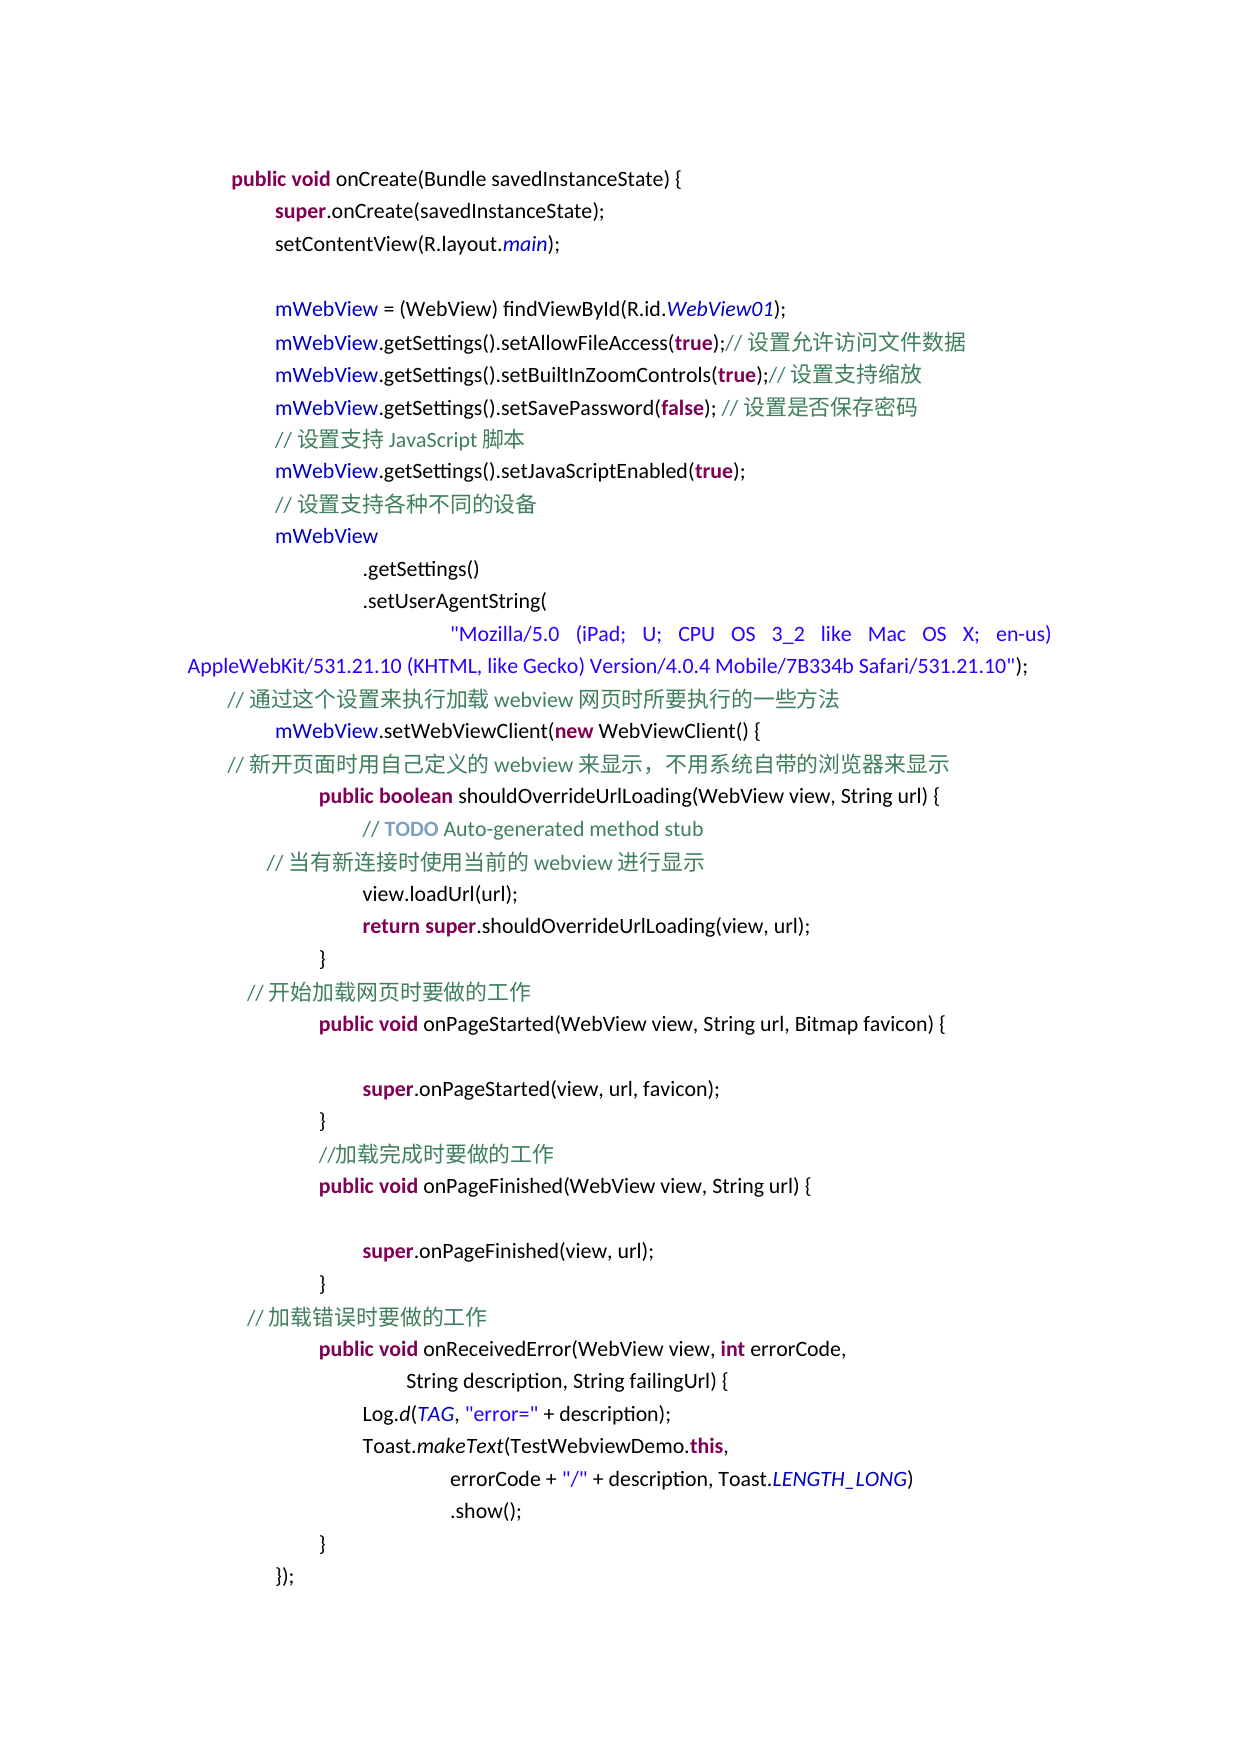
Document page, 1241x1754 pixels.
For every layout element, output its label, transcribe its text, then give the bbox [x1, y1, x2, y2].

text mWebView.getSettings().setJavaScriptEnabled(true); [187, 454, 1053, 487]
text "Mozilla/5.0 (iPad; U; CPU OS 3_2 like Mac OS X; en-us) AppleWebKit/531.21.10 (KHTML, like Gecko) Version/4.0.4 Mobile/7B334b Safari/531.21.10"); [187, 617, 1053, 682]
text } [187, 1267, 1053, 1299]
text super.onPageFinished(view, url); [187, 1234, 1053, 1267]
text String description, String failingUrl) { [187, 1364, 1053, 1397]
text super.onPageStarted(view, url, favicon); [187, 1072, 1053, 1104]
text super.onCreate(savedInstanceState); [187, 194, 1053, 227]
text mWebView = (WebView) findViewById(R.id.WebView01); [187, 292, 1053, 324]
text mWebView [187, 519, 1053, 552]
text // TODO Auto-generated method stub [187, 812, 1053, 844]
text }); [187, 1559, 1053, 1592]
text Log.d(TAG, "error=" + description); [187, 1397, 1053, 1429]
text .show(); [187, 1494, 1053, 1527]
text mWebView.getSettings().setBuiltInZoomControls(true);// 设置支持缩放 [187, 357, 1053, 389]
text mWebView.getSettings().setAllowFileAccess(true);// 设置允许访问文件数据 [187, 324, 1053, 357]
text view.loadUrl(url); [187, 877, 1053, 909]
text // 新开页面时用自己定义的webview来显示，不用系统自带的浏览器来显示 [187, 747, 1053, 779]
text public void onReceivedError(WebView view, int errorCode, [187, 1332, 1053, 1364]
text Toast.makeText(TestWebviewDemo.this, [187, 1429, 1053, 1462]
text mWebView.getSettings().setSavePassword(false); // 设置是否保存密码 [187, 389, 1053, 422]
text // 通过这个设置来执行加载webview网页时所要执行的一些方法 [187, 682, 1053, 714]
text mWebView.setWebViewClient(new WebViewClient() { [187, 714, 1053, 747]
text //加载完成时要做的工作 [187, 1137, 1053, 1169]
text public boolean shouldOverrideUrlLoading(WebView view, String url) { [187, 779, 1053, 812]
text .setUserAgentString( [187, 584, 1053, 617]
text } [187, 1104, 1053, 1137]
text } [187, 942, 1053, 974]
text // 设置支持JavaScript脚本 [187, 422, 1053, 454]
text public void onPageFinished(WebView view, String url) { [187, 1169, 1053, 1202]
text // 当有新连接时使用当前的webview进行显示 [187, 844, 1053, 877]
text return super.shouldOverrideUrlLoading(view, url); [187, 909, 1053, 942]
text errorCode + "/" + description, Toast.LENGTH_LONG) [187, 1462, 1053, 1494]
text public void onCreate(Bundle savedInstanceState) { [187, 162, 1053, 194]
text // 开始加载网页时要做的工作 [187, 974, 1053, 1007]
text // 加载错误时要做的工作 [187, 1299, 1053, 1332]
text public void onPageStarted(WebView view, String url, Bitmap favicon) { [187, 1007, 1053, 1039]
text .getSettings() [187, 552, 1053, 584]
text // 设置支持各种不同的设备 [187, 487, 1053, 519]
text } [187, 1527, 1053, 1559]
text setContentView(R.layout.main); [187, 227, 1053, 259]
